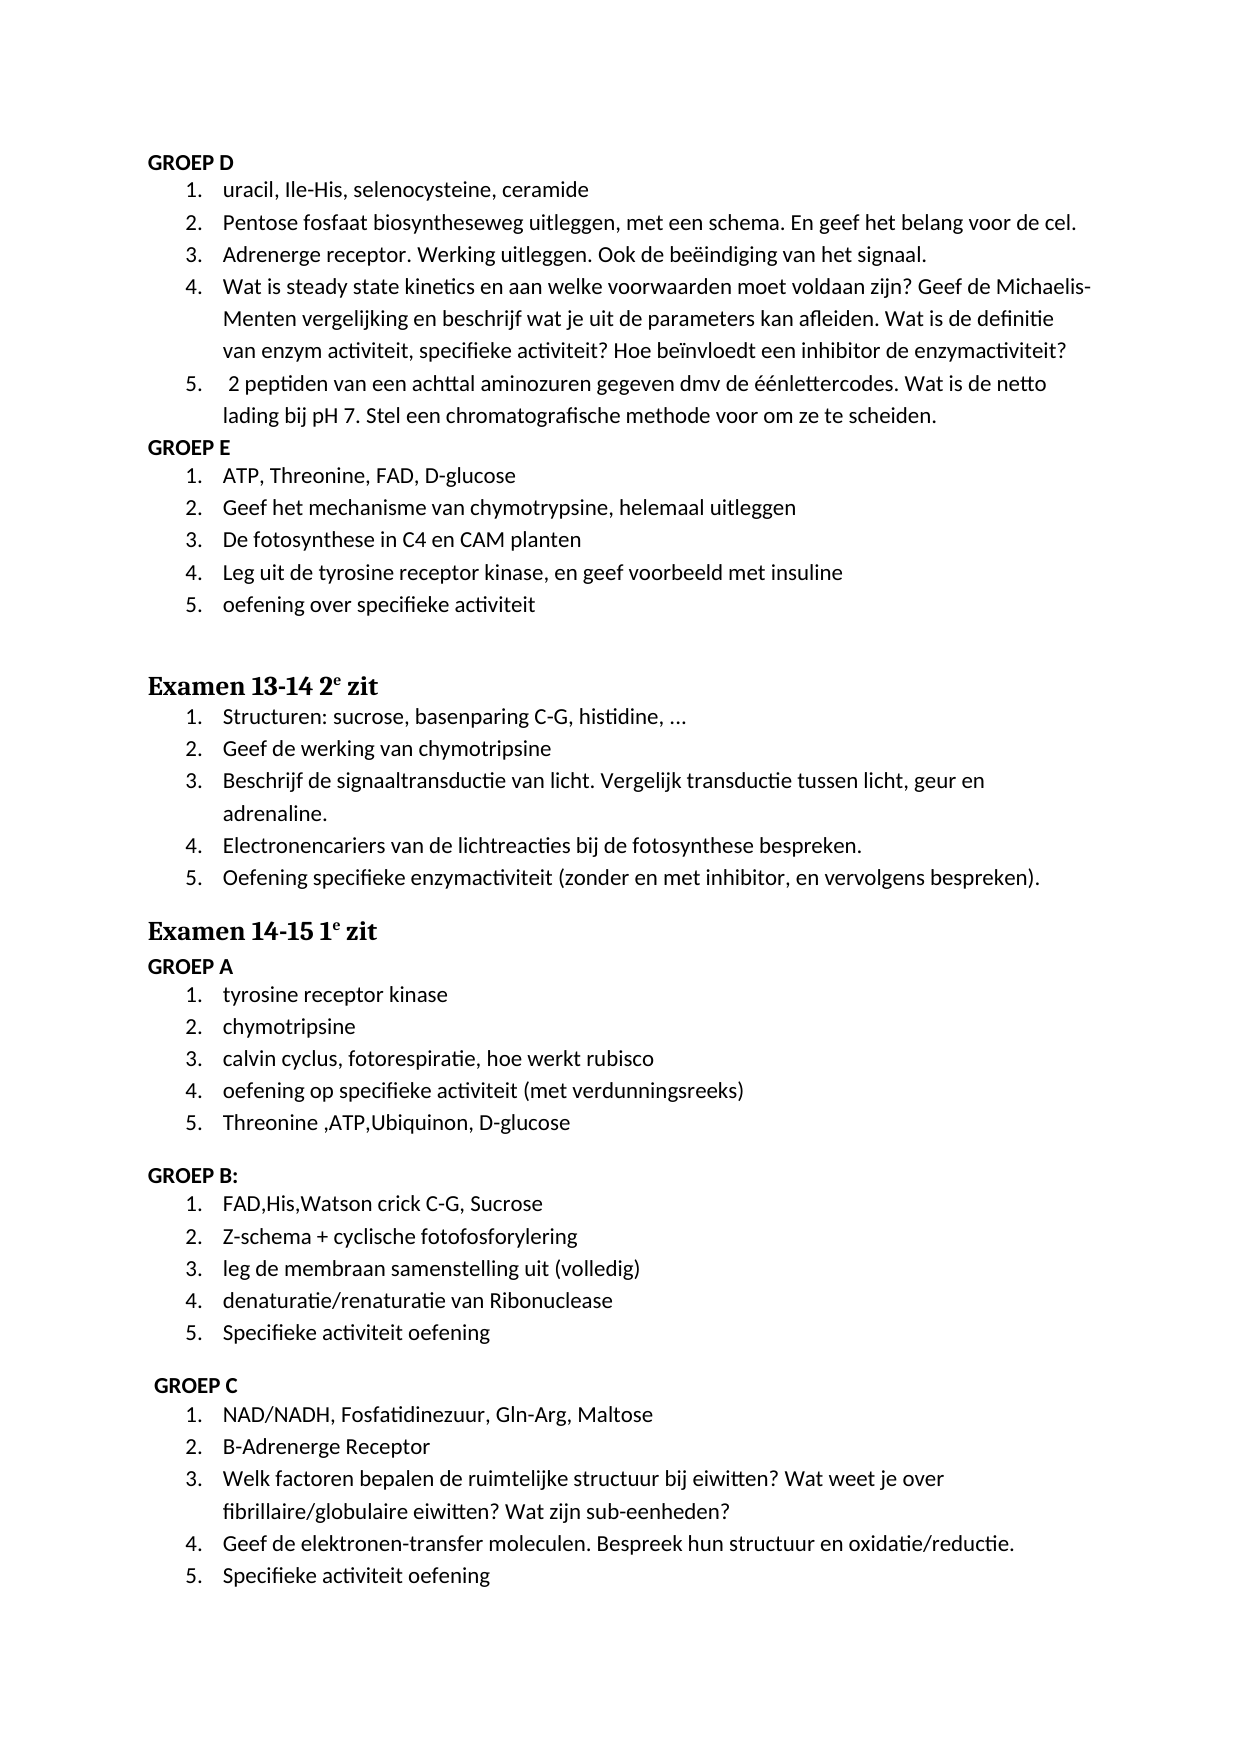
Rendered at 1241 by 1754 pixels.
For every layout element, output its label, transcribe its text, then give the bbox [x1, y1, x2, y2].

list Geef de werking van chymotripsine [185, 734, 1093, 762]
list Geef het mechanisme van chymotrypsine, helemaal uitleggen [185, 493, 1093, 521]
list leg de membraan samenstelling uit (volledig) [185, 1254, 1093, 1282]
text GROEP E [148, 433, 1093, 461]
list oefening op specifieke activiteit (met verdunningsreeks) [185, 1076, 1093, 1104]
subtitle Examen 14-15 1e zit [148, 916, 1093, 947]
list FAD,His,Watson crick C-G, Sucrose [185, 1189, 1093, 1218]
list Oefening specifieke enzymactiviteit (zonder en met inhibitor, en vervolgens bespreken). [185, 863, 1093, 891]
list chymotripsine [185, 1012, 1093, 1040]
list Adrenerge receptor. Werking uitleggen. Ook de beëindiging van het signaal. [185, 240, 1093, 268]
text Examen 13-14 2e zit [148, 671, 1093, 702]
text GROEP D [148, 148, 1093, 176]
list 2 peptiden van een achttal aminozuren gegeven dmv de éénlettercodes. Wat is de netto lading bij pH 7. Stel een chromatografische methode voor om ze te scheiden. [185, 369, 1093, 429]
list Pentose fosfaat biosyntheseweg uitleggen, met een schema. En geef het belang voor de cel. [185, 208, 1093, 236]
list Electronencariers van de lichtreacties bij de fotosynthese bespreken. [185, 831, 1093, 859]
list Specifieke activiteit oefening [185, 1561, 1093, 1590]
list Welk factoren bepalen de ruimtelijke structuur bij eiwitten? Wat weet je over fibrillaire/globulaire eiwitten? Wat zijn sub-eenheden? [185, 1464, 1093, 1525]
text GROEP B: [148, 1162, 1093, 1189]
list ATP, Threonine, FAD, D-glucose [185, 461, 1093, 489]
list Specifieke activiteit oefening [185, 1318, 1093, 1346]
list denaturatie/renaturatie van Ribonuclease [185, 1286, 1093, 1314]
list NAD/NADH, Fosfatidinezuur, Gln-Arg, Maltose [185, 1400, 1093, 1428]
list calvin cyclus, fotorespiratie, hoe werkt rubisco [185, 1044, 1093, 1072]
list Threonine ,ATP,Ubiquinon, D-glucose [185, 1108, 1093, 1137]
list Wat is steady state kinetics en aan welke voorwaarden moet voldaan zijn? Geef de Michaelis-Menten vergelijking en beschrijf wat je uit de parameters kan afleiden. Wat is de definitie van enzym activiteit, specifieke activiteit? Hoe beïnvloedt een inhibitor de enzymactiviteit? [185, 272, 1093, 364]
list Beschrijf de signaaltransductie van licht. Vergelijk transductie tussen licht, geur en adrenaline. [185, 766, 1093, 827]
list Structuren: sucrose, basenparing C-G, histidine, ... [185, 702, 1093, 730]
list Geef de elektronen-transfer moleculen. Bespreek hun structuur en oxidatie/reductie. [185, 1529, 1093, 1557]
text GROEP A [148, 952, 1093, 980]
list oefening over specifieke activiteit [185, 590, 1093, 618]
list Leg uit de tyrosine receptor kinase, en geef voorbeeld met insuline [185, 558, 1093, 586]
list B-Adrenerge Receptor [185, 1432, 1093, 1460]
list De fotosynthese in C4 en CAM planten [185, 526, 1093, 553]
list Z-schema + cyclische fotofosforylering [185, 1222, 1093, 1250]
list tyrosine receptor kinase [185, 980, 1093, 1008]
list uracil, Ile-His, selenocysteine, ceramide [185, 176, 1093, 204]
text GROEP C [148, 1371, 1093, 1400]
